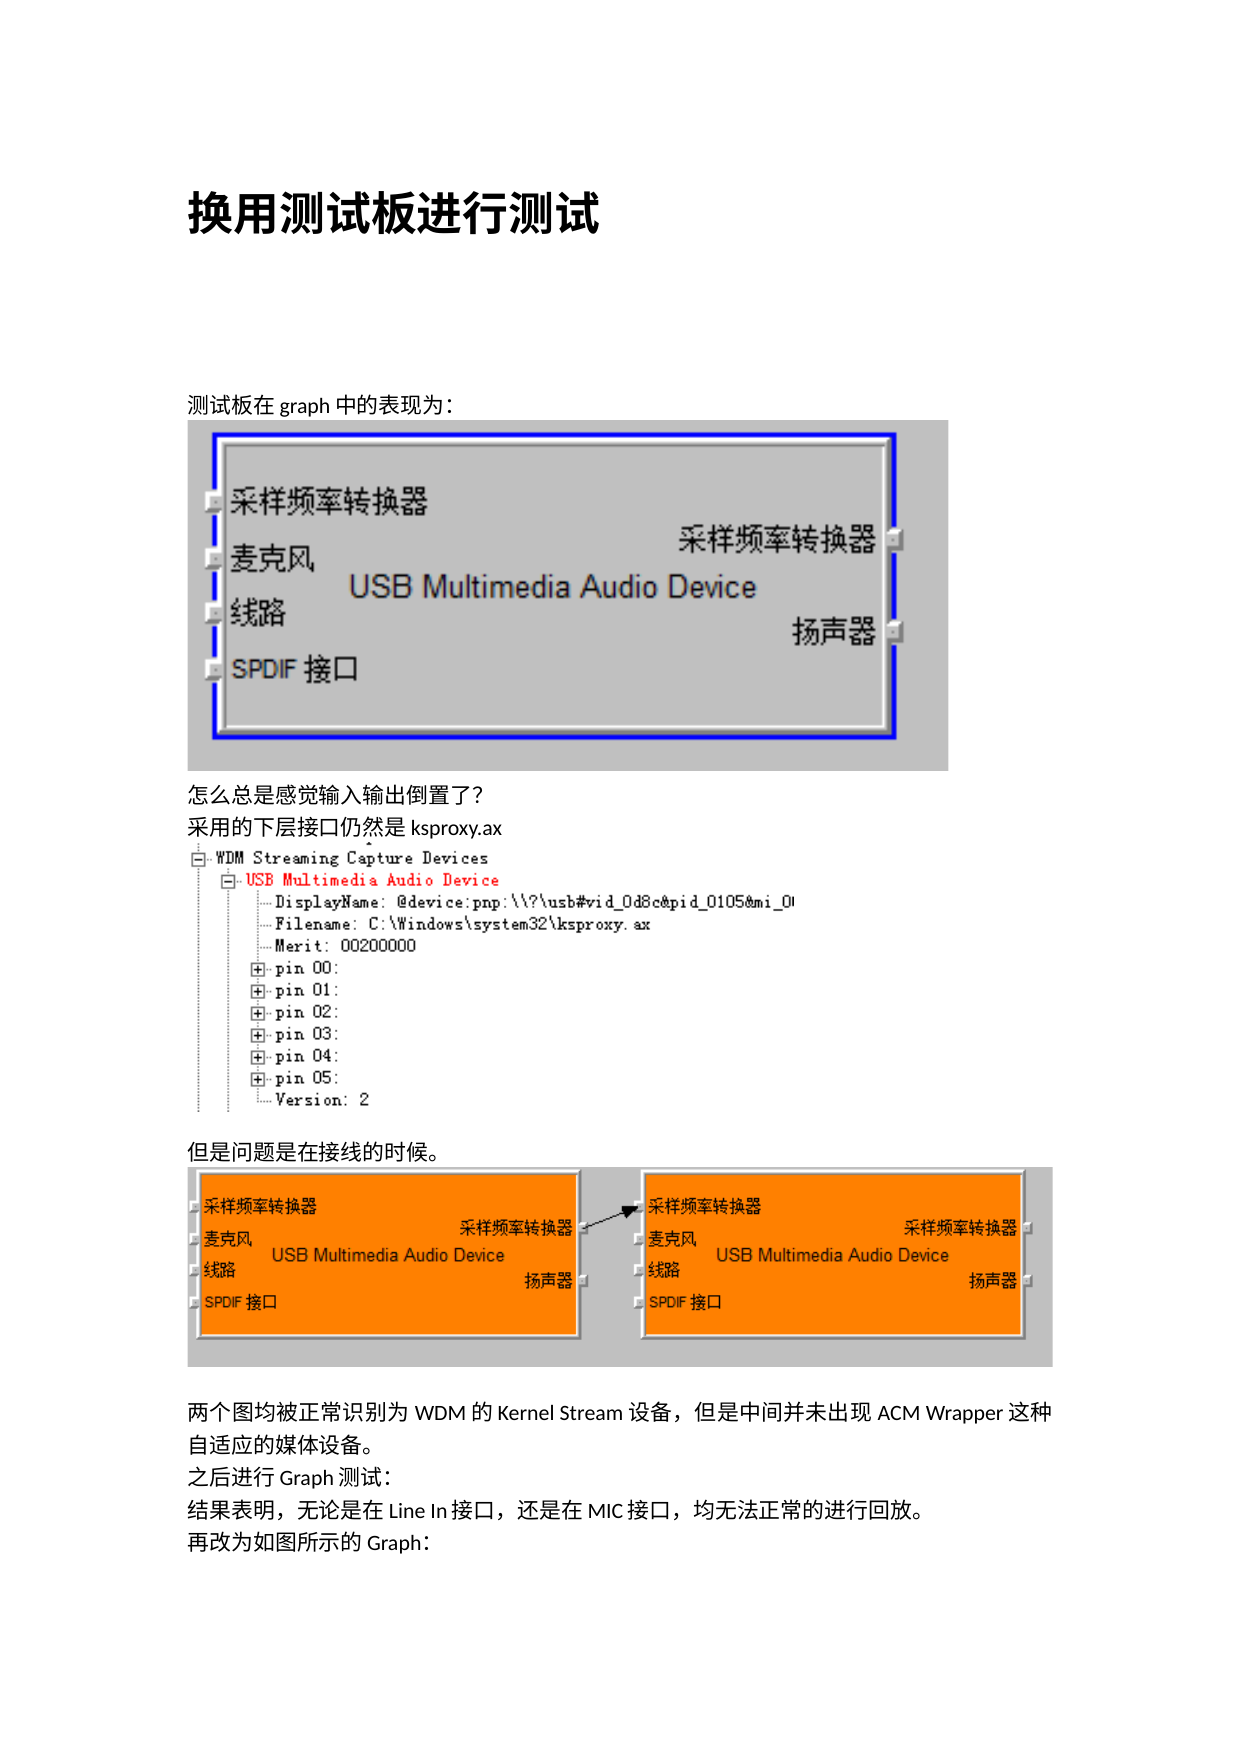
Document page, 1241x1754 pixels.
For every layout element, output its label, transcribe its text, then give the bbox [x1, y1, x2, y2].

text 但是问题是在接线的时候。 [187, 1135, 1053, 1167]
picture [187, 420, 949, 771]
text 再改为如图所示的Graph： [187, 1525, 1053, 1557]
text 采用的下层接口仍然是ksproxy.ax [187, 810, 1053, 842]
text 两个图均被正常识别为WDM的Kernel Stream设备，但是中间并未出现ACM Wrapper这种自适应的媒体设备。 [187, 1395, 1053, 1460]
subtitle 换用测试板进行测试 [187, 162, 1053, 259]
picture [187, 1167, 1053, 1367]
text 怎么总是感觉输入输出倒置了？ [187, 777, 1053, 810]
text 之后进行Graph测试： [187, 1460, 1053, 1492]
text 测试板在graph中的表现为： [187, 387, 1053, 420]
text 结果表明，无论是在Line In接口，还是在MIC接口，均无法正常的进行回放。 [187, 1492, 1053, 1525]
picture [187, 842, 794, 1112]
